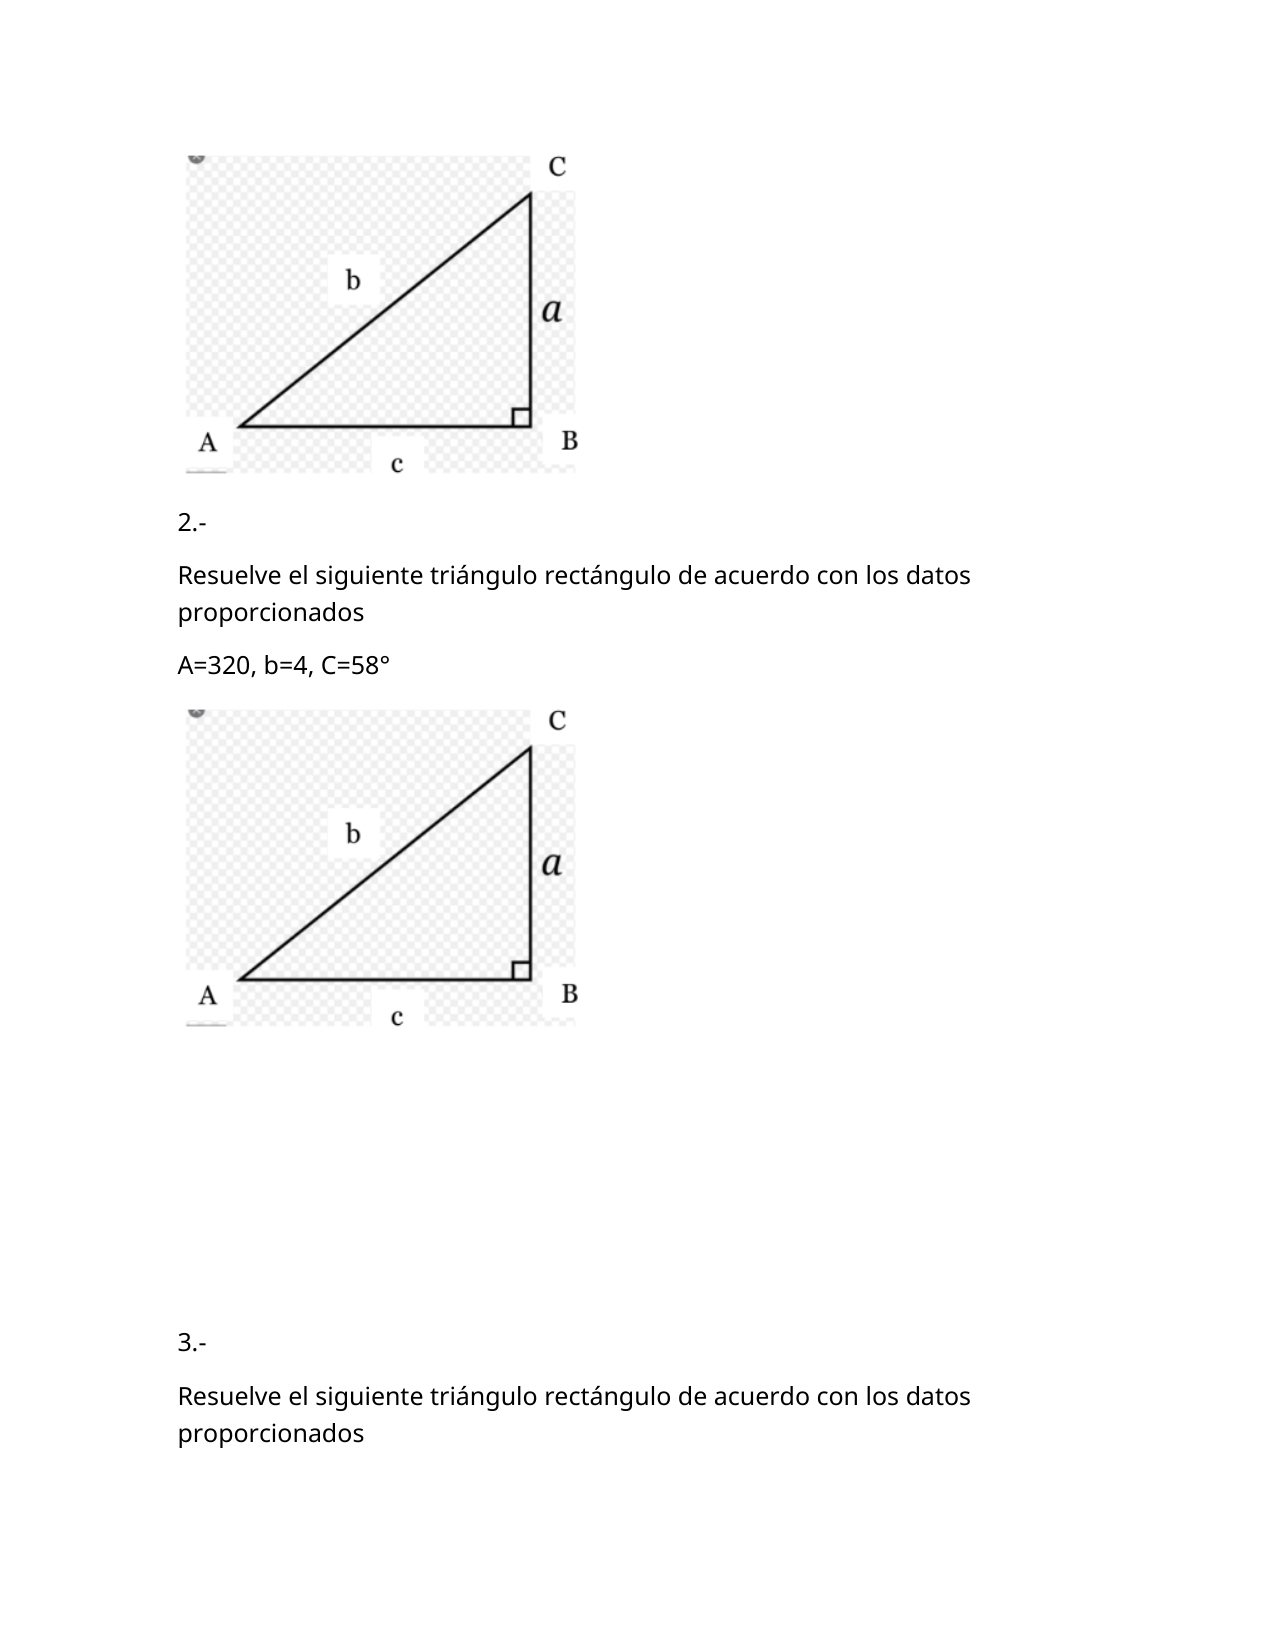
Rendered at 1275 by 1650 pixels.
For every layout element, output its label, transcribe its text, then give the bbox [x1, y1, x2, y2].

text 3.- [177, 1325, 1098, 1359]
text Resuelve el siguiente triángulo rectángulo de acuerdo con los datos proporcionados [177, 1378, 1098, 1449]
picture [177, 701, 603, 1039]
text A=320, b=4, C=58° [177, 648, 1098, 682]
text 2.- [177, 504, 1098, 538]
text Resuelve el siguiente triángulo rectángulo de acuerdo con los datos proporcionados [177, 558, 1098, 628]
picture [177, 147, 603, 486]
